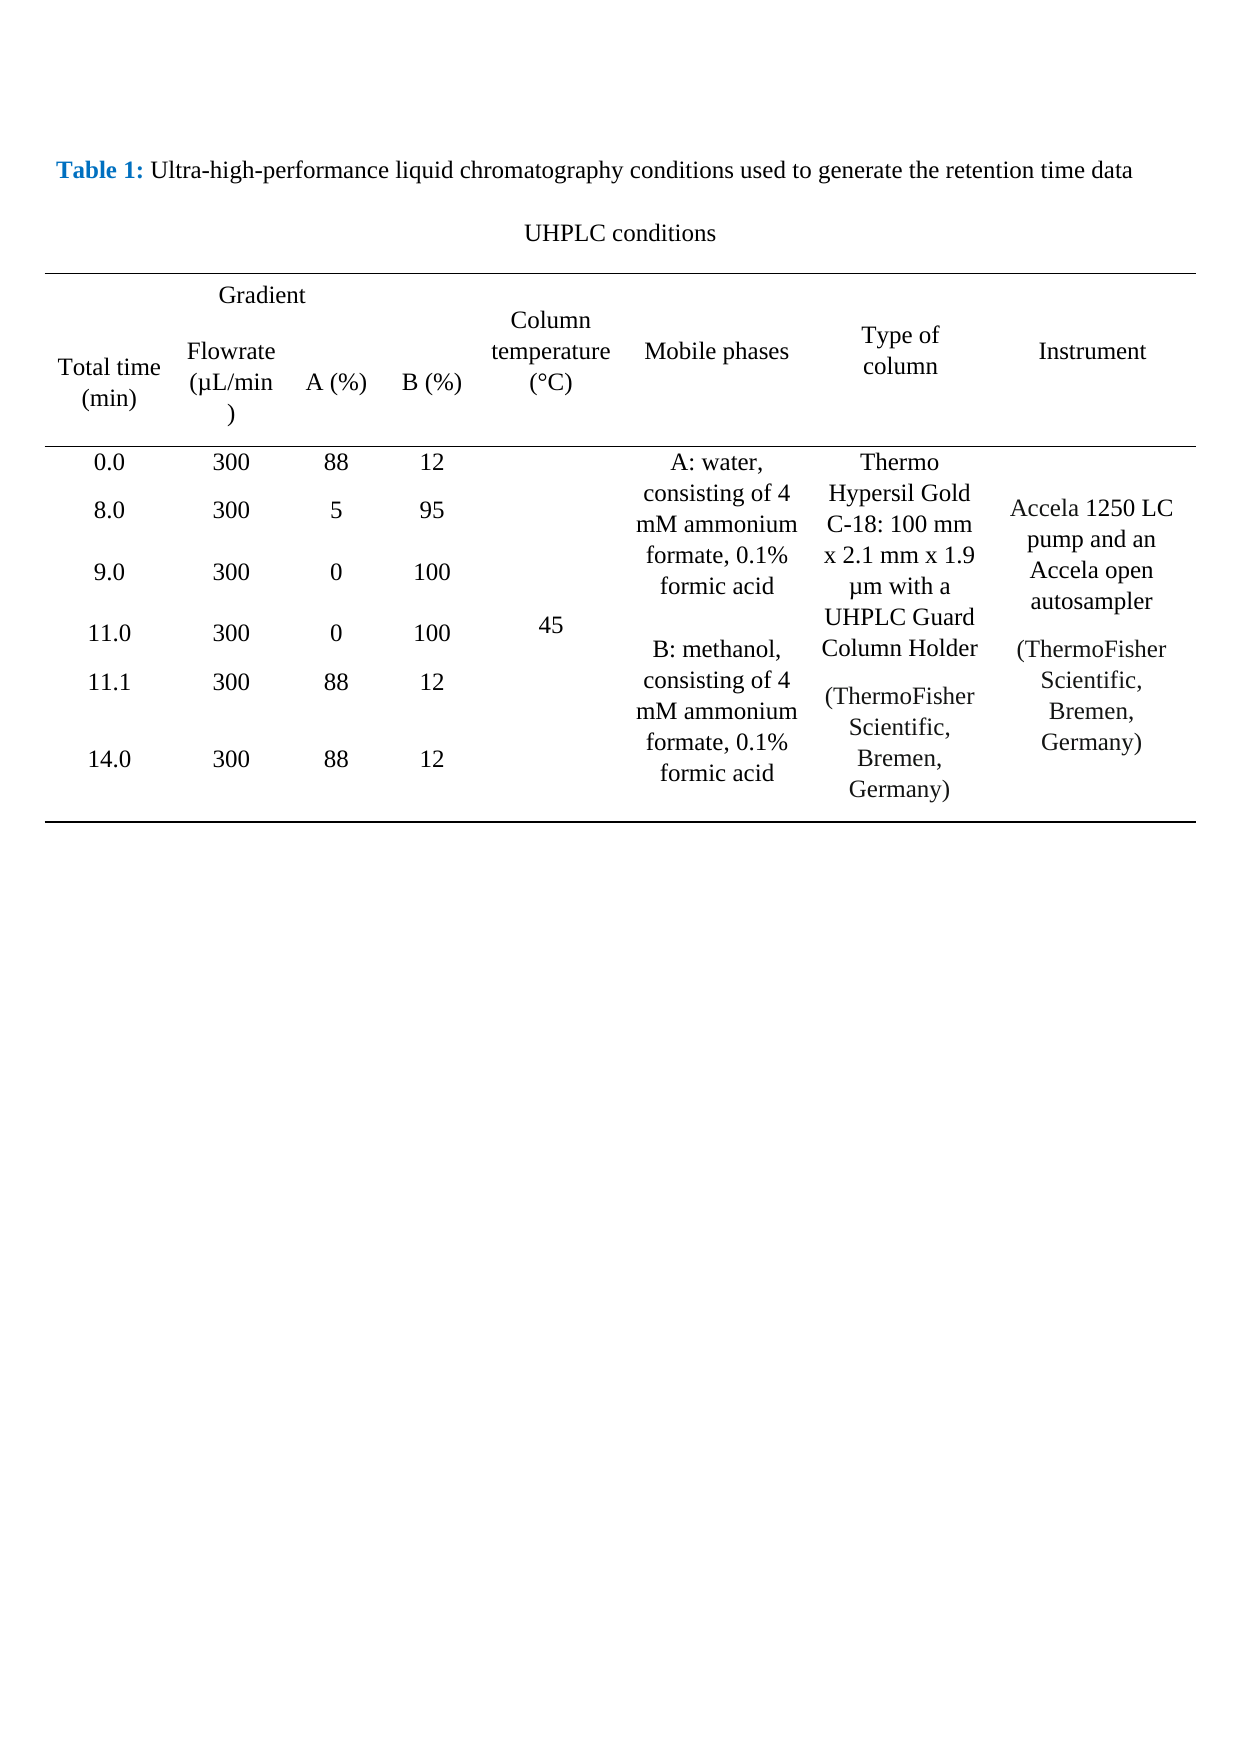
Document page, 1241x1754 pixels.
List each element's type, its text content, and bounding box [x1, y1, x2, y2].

table_cell B (%) [384, 335, 480, 446]
table_cell 11.1 [45, 666, 174, 714]
table_cell 9.0 [45, 543, 174, 618]
table_cell 12 [384, 715, 480, 821]
table_cell 300 [174, 543, 288, 618]
table_cell 11.0 [45, 619, 174, 666]
table_cell Gradient [45, 274, 480, 335]
table_cell Type of column [812, 274, 989, 446]
table_cell 300 [174, 666, 288, 714]
table_cell Thermo Hypersil Gold C-18: 100 mm x 2.1 mm x 1.9 µm with a UHPLC Guard Column Holder (ThermoFisher Scientific, Bremen, Germany) [812, 447, 989, 821]
table_cell 100 [384, 619, 480, 666]
table_header Table 1: Ultra-high-performance liquid chromatography conditions used to generate the retention time data [45, 148, 1196, 210]
table_cell A: water, consisting of 4 mM ammonium formate, 0.1% formic acid [622, 447, 812, 618]
table_cell 300 [174, 619, 288, 666]
table_cell 100 [384, 543, 480, 618]
table_cell 300 [174, 494, 288, 543]
table_cell 5 [288, 494, 384, 543]
table_cell 300 [174, 715, 288, 821]
table_cell Flowrate (µL/min) [174, 335, 288, 446]
table_cell 45 [480, 447, 622, 821]
table_cell 88 [288, 666, 384, 714]
table_cell B: methanol, consisting of 4 mM ammonium formate, 0.1% formic acid [622, 619, 812, 821]
table_cell 0 [288, 619, 384, 666]
table_cell Mobile phases [622, 274, 812, 446]
table_cell 12 [384, 447, 480, 494]
table_cell Instrument [989, 274, 1196, 446]
table_cell 0 [288, 543, 384, 618]
table_cell A (%) [288, 335, 384, 446]
table_cell 8.0 [45, 494, 174, 543]
table_cell Column temperature (°C) [480, 274, 622, 446]
table_cell 0.0 [45, 447, 174, 494]
table_cell 300 [174, 447, 288, 494]
table_cell Total time (min) [45, 335, 174, 446]
table_cell 95 [384, 494, 480, 543]
table_cell 12 [384, 666, 480, 714]
table_cell 88 [288, 715, 384, 821]
table_cell Accela 1250 LC pump and an Accela open autosampler (ThermoFisher Scientific, Bremen, Germany) [989, 447, 1196, 821]
table_cell UHPLC conditions [45, 210, 1196, 273]
table_cell 88 [288, 447, 384, 494]
table_cell 14.0 [45, 715, 174, 821]
